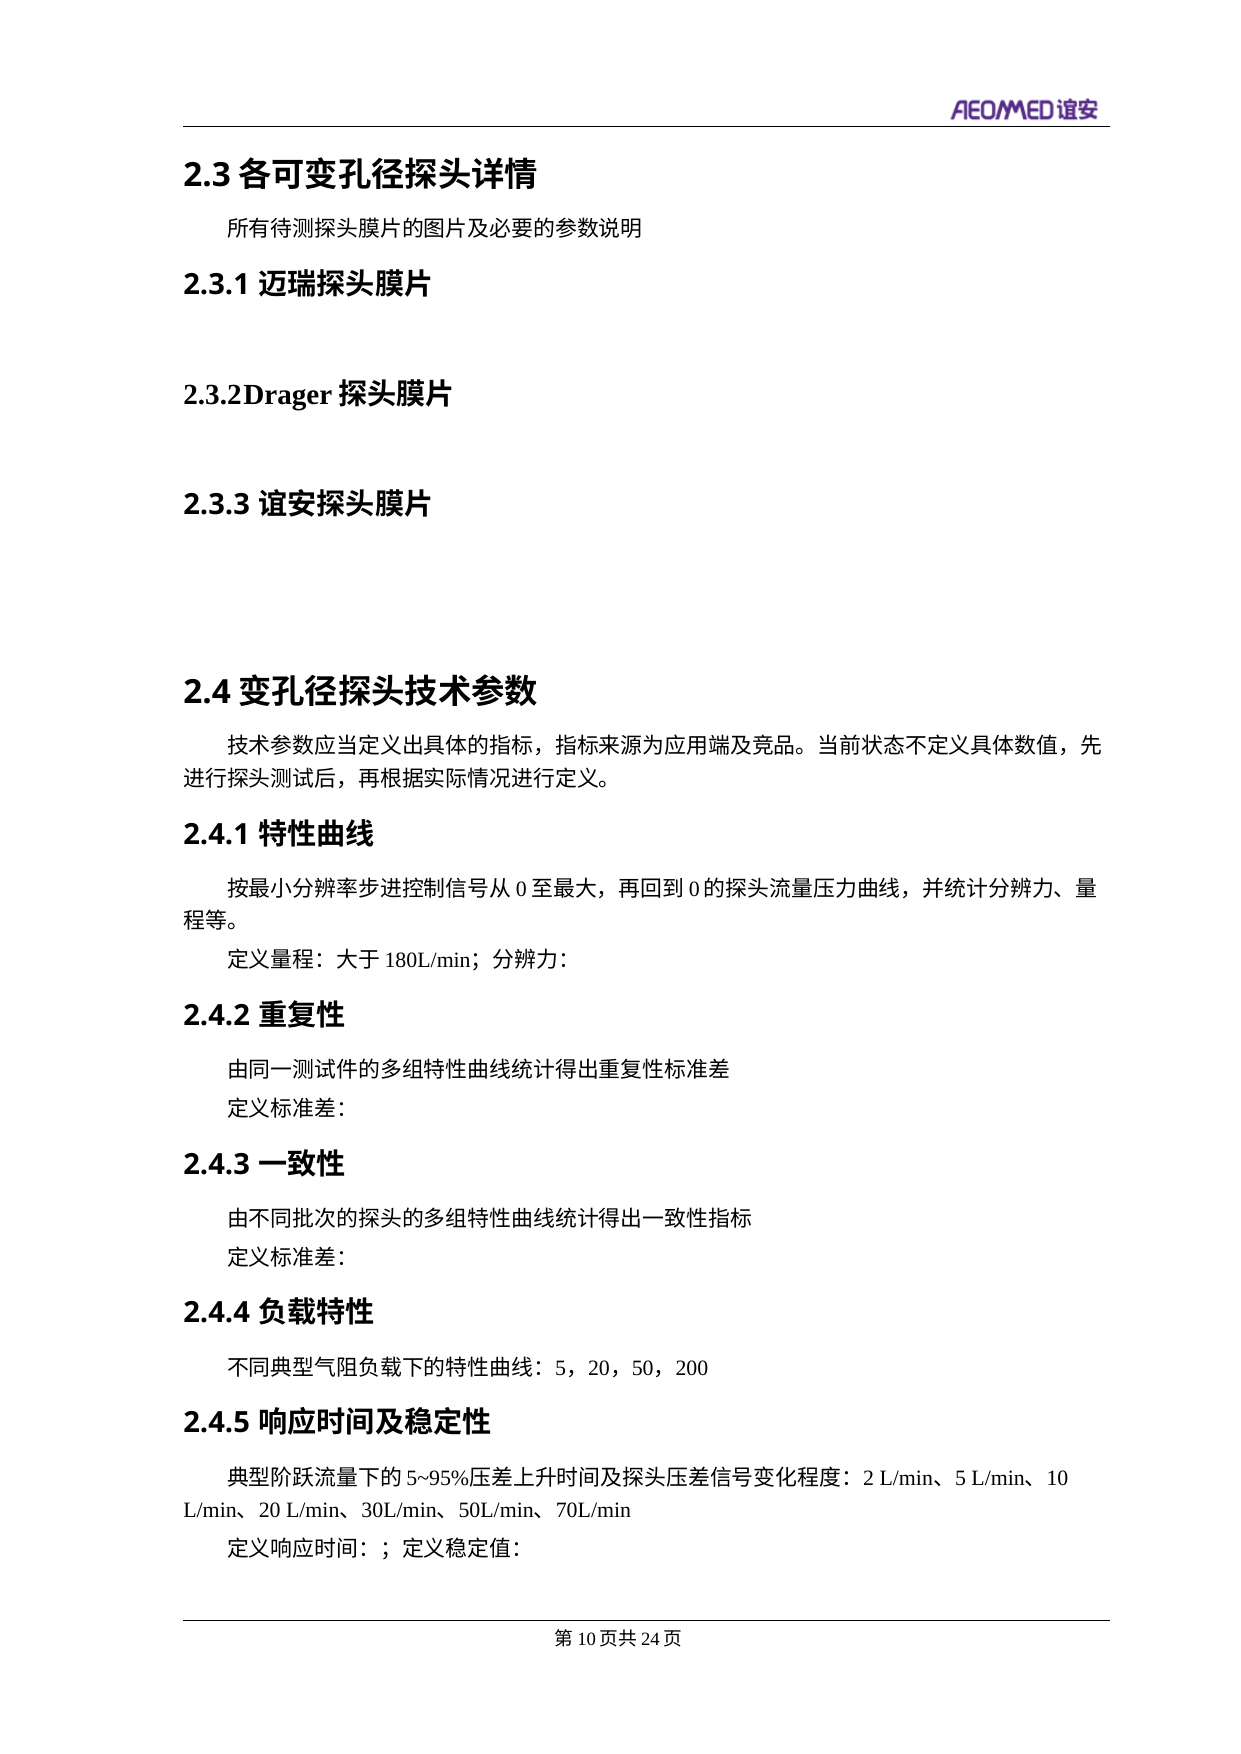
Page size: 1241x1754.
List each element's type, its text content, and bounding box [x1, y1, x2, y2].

text 定义标准差： [183, 1239, 1110, 1272]
subtitle 一致性 [183, 1129, 1110, 1194]
text 不同典型气阻负载下的特性曲线：5，20，50，200 [183, 1349, 1110, 1382]
subtitle 负载特性 [183, 1278, 1110, 1343]
text 典型阶跃流量下的5~95%压差上升时间及探头压差信号变化程度：2 L/min、5 L/min、10 L/min、20 L/min、30L/min、50L/min、70L/min [183, 1459, 1110, 1524]
text 所有待测探头膜片的图片及必要的参数说明 [183, 210, 1110, 243]
text 由同一测试件的多组特性曲线统计得出重复性标准差 [183, 1052, 1110, 1084]
text 定义标准差： [183, 1090, 1110, 1123]
text 由不同批次的探头的多组特性曲线统计得出一致性指标 [183, 1200, 1110, 1233]
subtitle 变孔径探头技术参数 [183, 657, 1110, 722]
subtitle 特性曲线 [183, 799, 1110, 864]
picture [935, 95, 1111, 124]
subtitle 重复性 [183, 980, 1110, 1045]
text 按最小分辨率步进控制信号从0至最大，再回到0的探头流量压力曲线，并统计分辨力、量程等。 [183, 870, 1110, 935]
text 技术参数应当定义出具体的指标，指标来源为应用端及竞品。当前状态不定义具体数值，先进行探头测试后，再根据实际情况进行定义。 [183, 728, 1110, 793]
subtitle 响应时间及稳定性 [183, 1388, 1110, 1453]
text 定义响应时间：；定义稳定值： [183, 1530, 1110, 1563]
subtitle 各可变孔径探头详情 [183, 139, 1110, 204]
subtitle Drager探头膜片 [183, 359, 1110, 424]
subtitle 谊安探头膜片 [183, 469, 1110, 534]
subtitle 迈瑞探头膜片 [183, 249, 1110, 314]
text 定义量程：大于180L/min；分辨力： [183, 942, 1110, 974]
